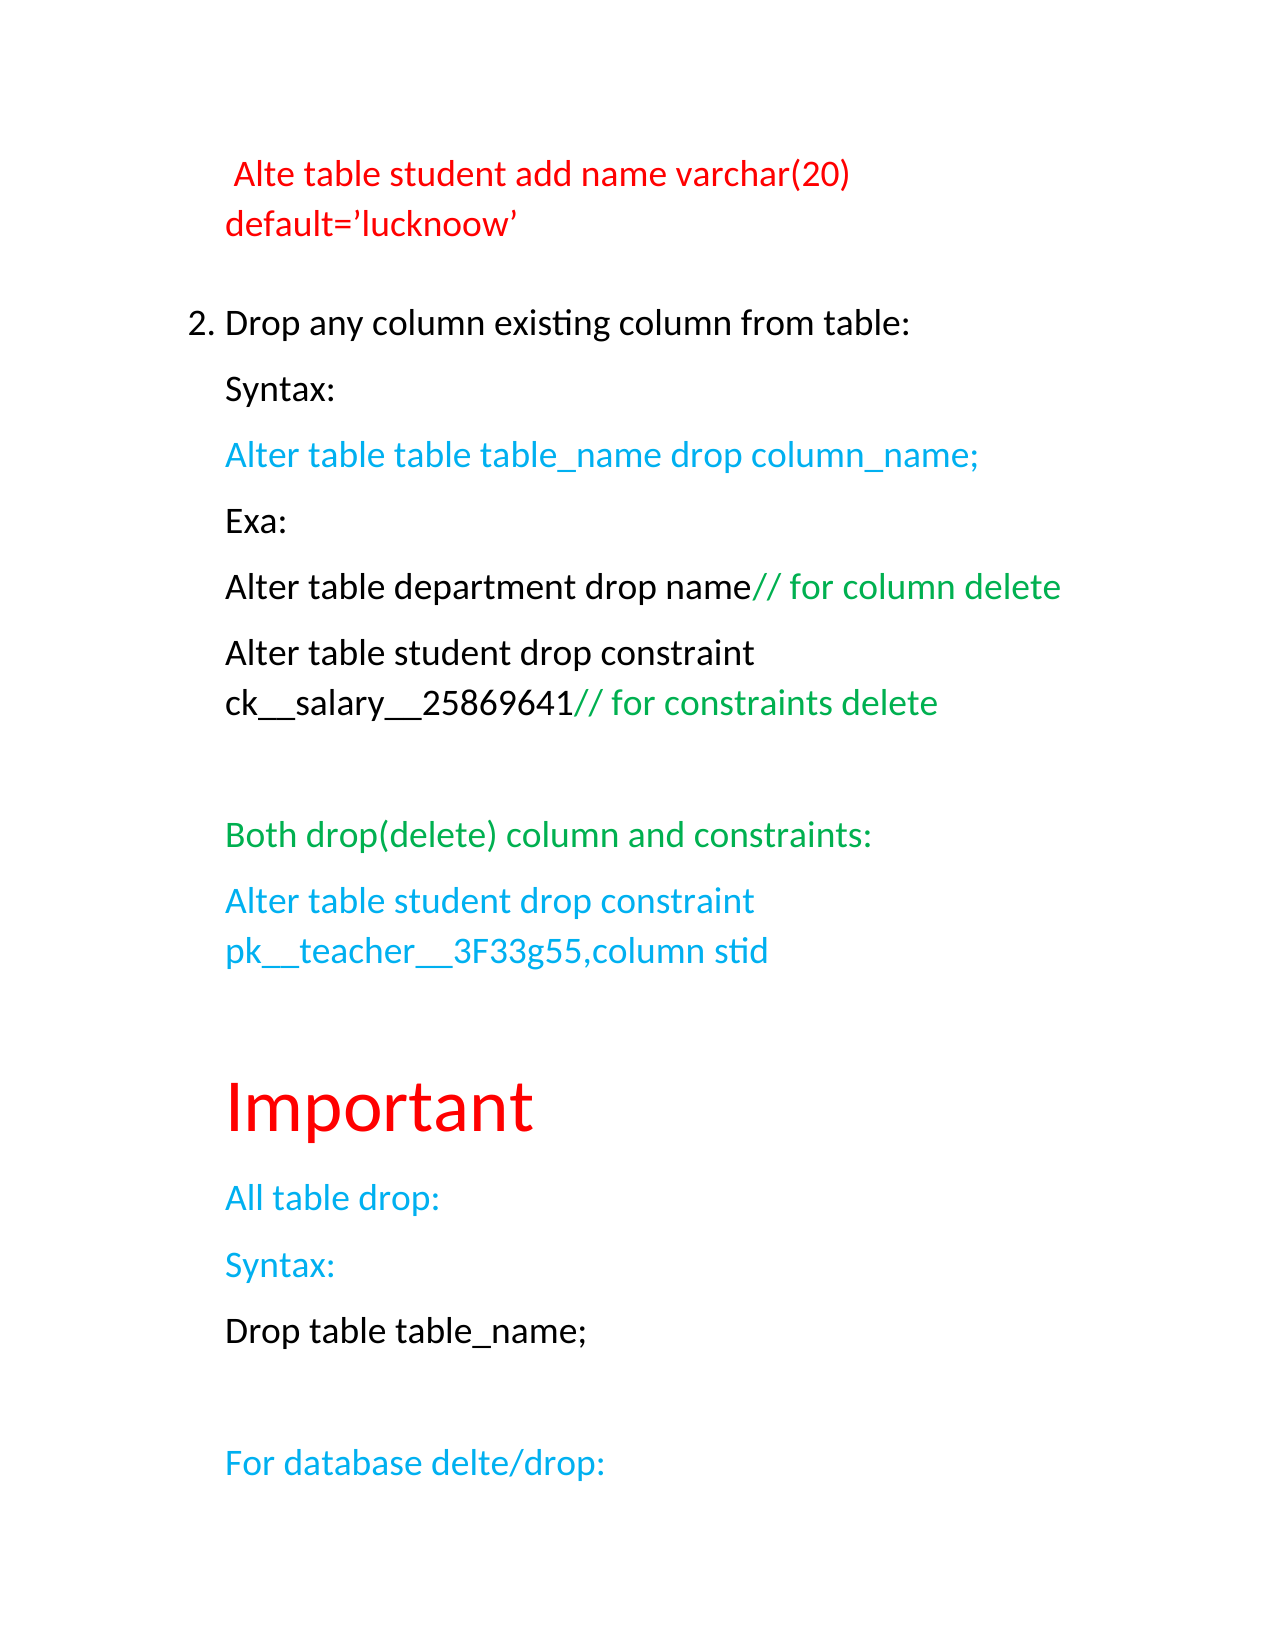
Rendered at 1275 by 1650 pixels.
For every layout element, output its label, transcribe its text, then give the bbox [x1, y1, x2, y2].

text All table drop: [225, 1174, 1125, 1220]
text Syntax: [225, 364, 1125, 410]
text Both drop(delete) column and constraints: [225, 811, 1125, 857]
text Important [225, 1059, 1125, 1150]
text For database delte/drop: [225, 1439, 1125, 1485]
text Alter table student drop constraint ck__salary__25869641// for constraints delete [225, 629, 1125, 724]
text Drop table table_name; [225, 1307, 1125, 1352]
text Syntax: [225, 1241, 1125, 1286]
text Alter table table table_name drop column_name; [225, 431, 1125, 477]
text Alter table student drop constraint pk__teacher__3F33g55,column stid [225, 877, 1125, 972]
list Alte table student add name varchar(20) default=’lucknoow’ [225, 150, 1125, 245]
text Alter table department drop name// for column delete [225, 563, 1125, 609]
text Exa: [225, 497, 1125, 543]
list Drop any column existing column from table: [187, 298, 1125, 344]
